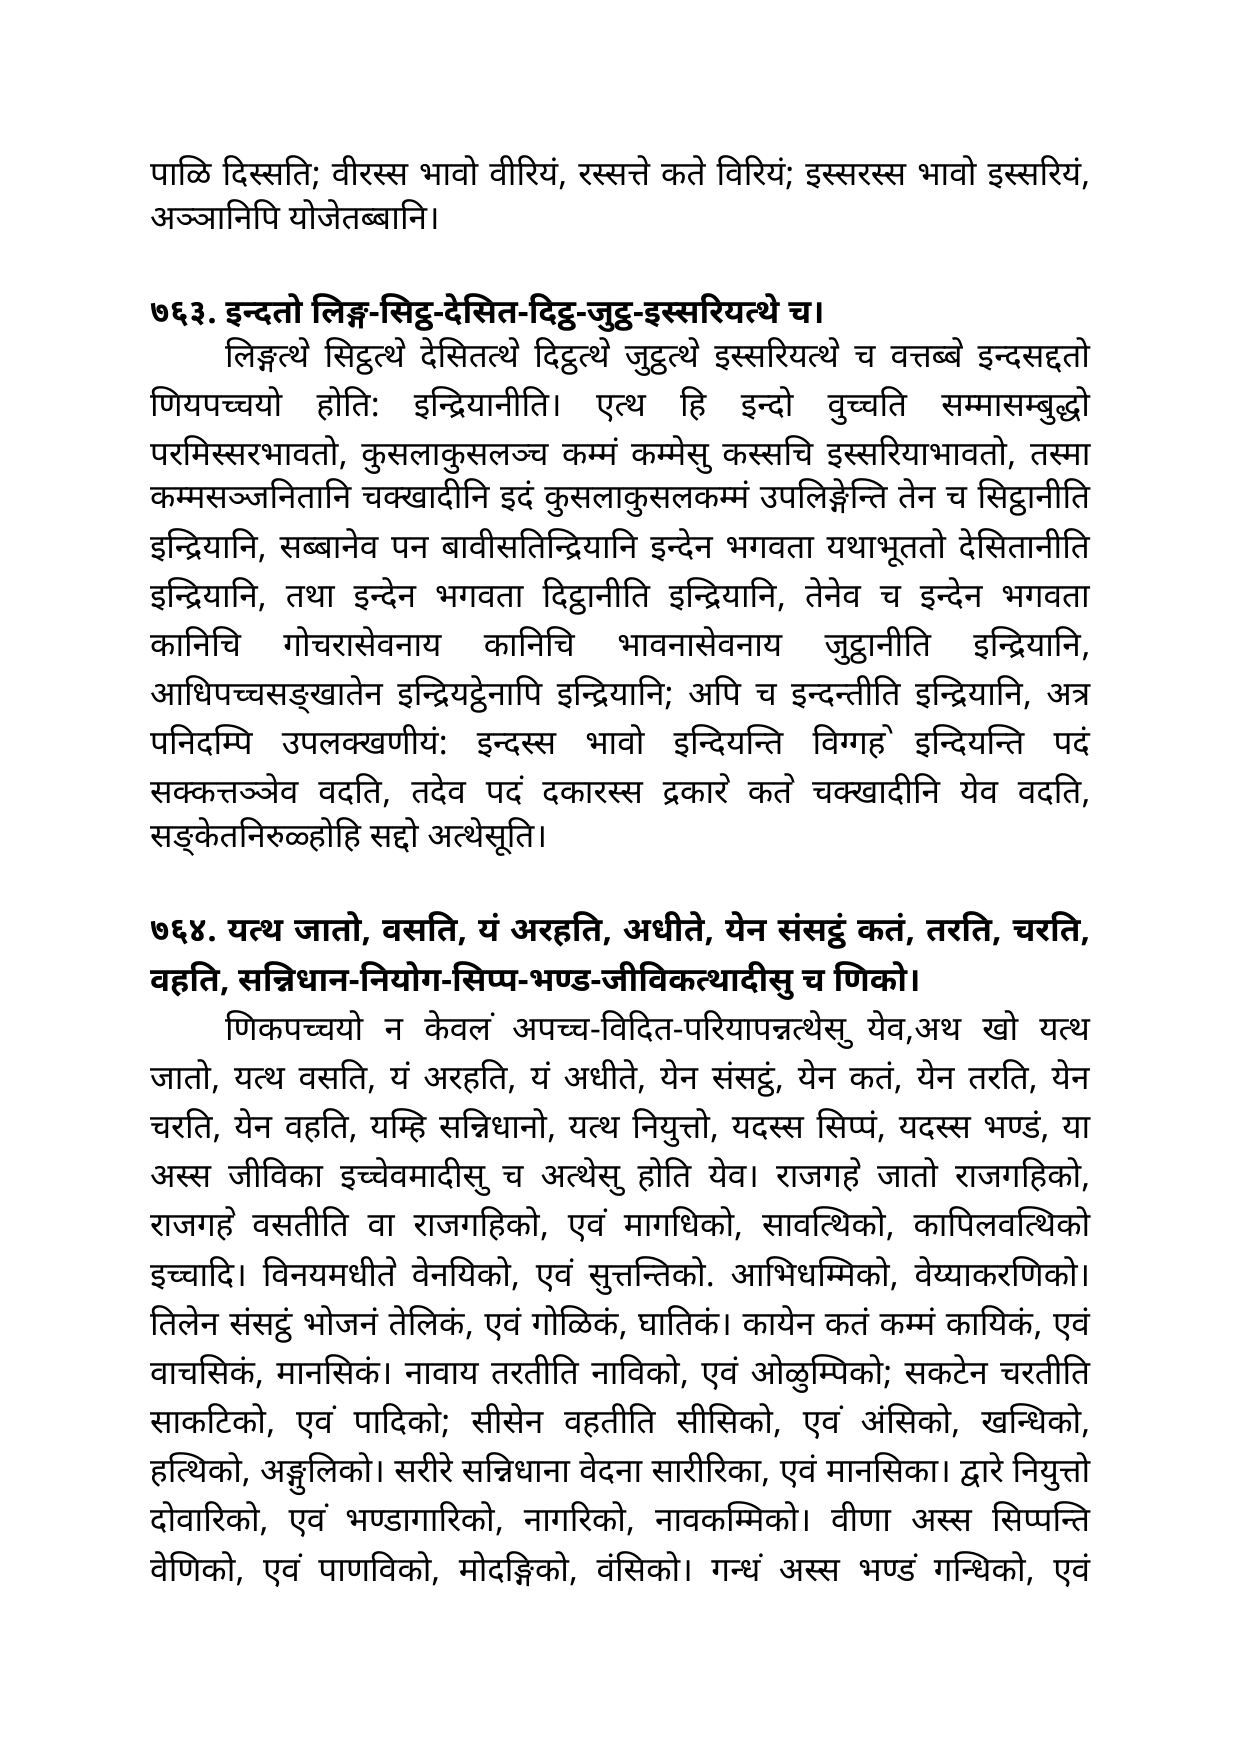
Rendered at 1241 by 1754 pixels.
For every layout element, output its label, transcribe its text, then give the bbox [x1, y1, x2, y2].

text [150, 1004, 1090, 1594]
text ७६४. यत्थ जातो, वसति, यं अरहति, अधीते, येन संसट्ठं कतं, तरति, चरति, वहति, सन्निधान-नियोग-सिप्प-भण्ड-जीविकत्थादीसु च णिको। [150, 906, 1090, 1004]
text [150, 150, 1090, 243]
text लिङ्गत्थे सिट्ठत्थे देसितत्थे दिट्ठत्थे जुट्ठत्थे इस्सरियत्थे च वत्तब्बे इन्दसद्दतो णियपच्चयो होति: इन्द्रियानीति। एत्थ हि इन्दो वुच्चति सम्मासम्बुद्धो परमिस्सरभावतो, कुसलाकुसलञ्च कम्मं कम्मेसु कस्सचि इस्सरियाभावतो, तस्मा कम्मसञ्जनितानि चक्खादीनि इदं कुसलाकुसलकम्मं उपलिङ्गेन्ति तेन च सिट्ठानीति इन्द्रियानि, सब्बानेव पन बावीसतिन्द्रियानि इन्देन भगवता यथाभूततो देसितानीति इन्द्रियानि, तथा इन्देन भगवता दिट्ठानीति इन्द्रियानि, तेनेव च इन्देन भगवता कानिचि गोचरासेवनाय कानिचि भावनासेवनाय जुट्ठानीति इन्द्रियानि, आधिपच्चसङ्खातेन इन्द्रियट्ठेनापि इन्द्रियानि; अपि च इन्दन्तीति इन्द्रियानि, अत्र पनिदम्पि उपलक्खणीयं: इन्दस्स भावो इन्दियन्ति विग्गहे इन्दियन्ति पदं सक्कत्तञ्ञेव वदति, तदेव पदं दकारस्स द्रकारे कते चक्खादीनि येव वदति, सङ्केतनिरुळ्होहि सद्दो अत्थेसूति। [150, 337, 1090, 861]
text ७६३. इन्दतो लिङ्ग-सिट्ठ-देसित-दिट्ठ-जुट्ठ-इस्सरियत्थे च। [150, 288, 1090, 337]
